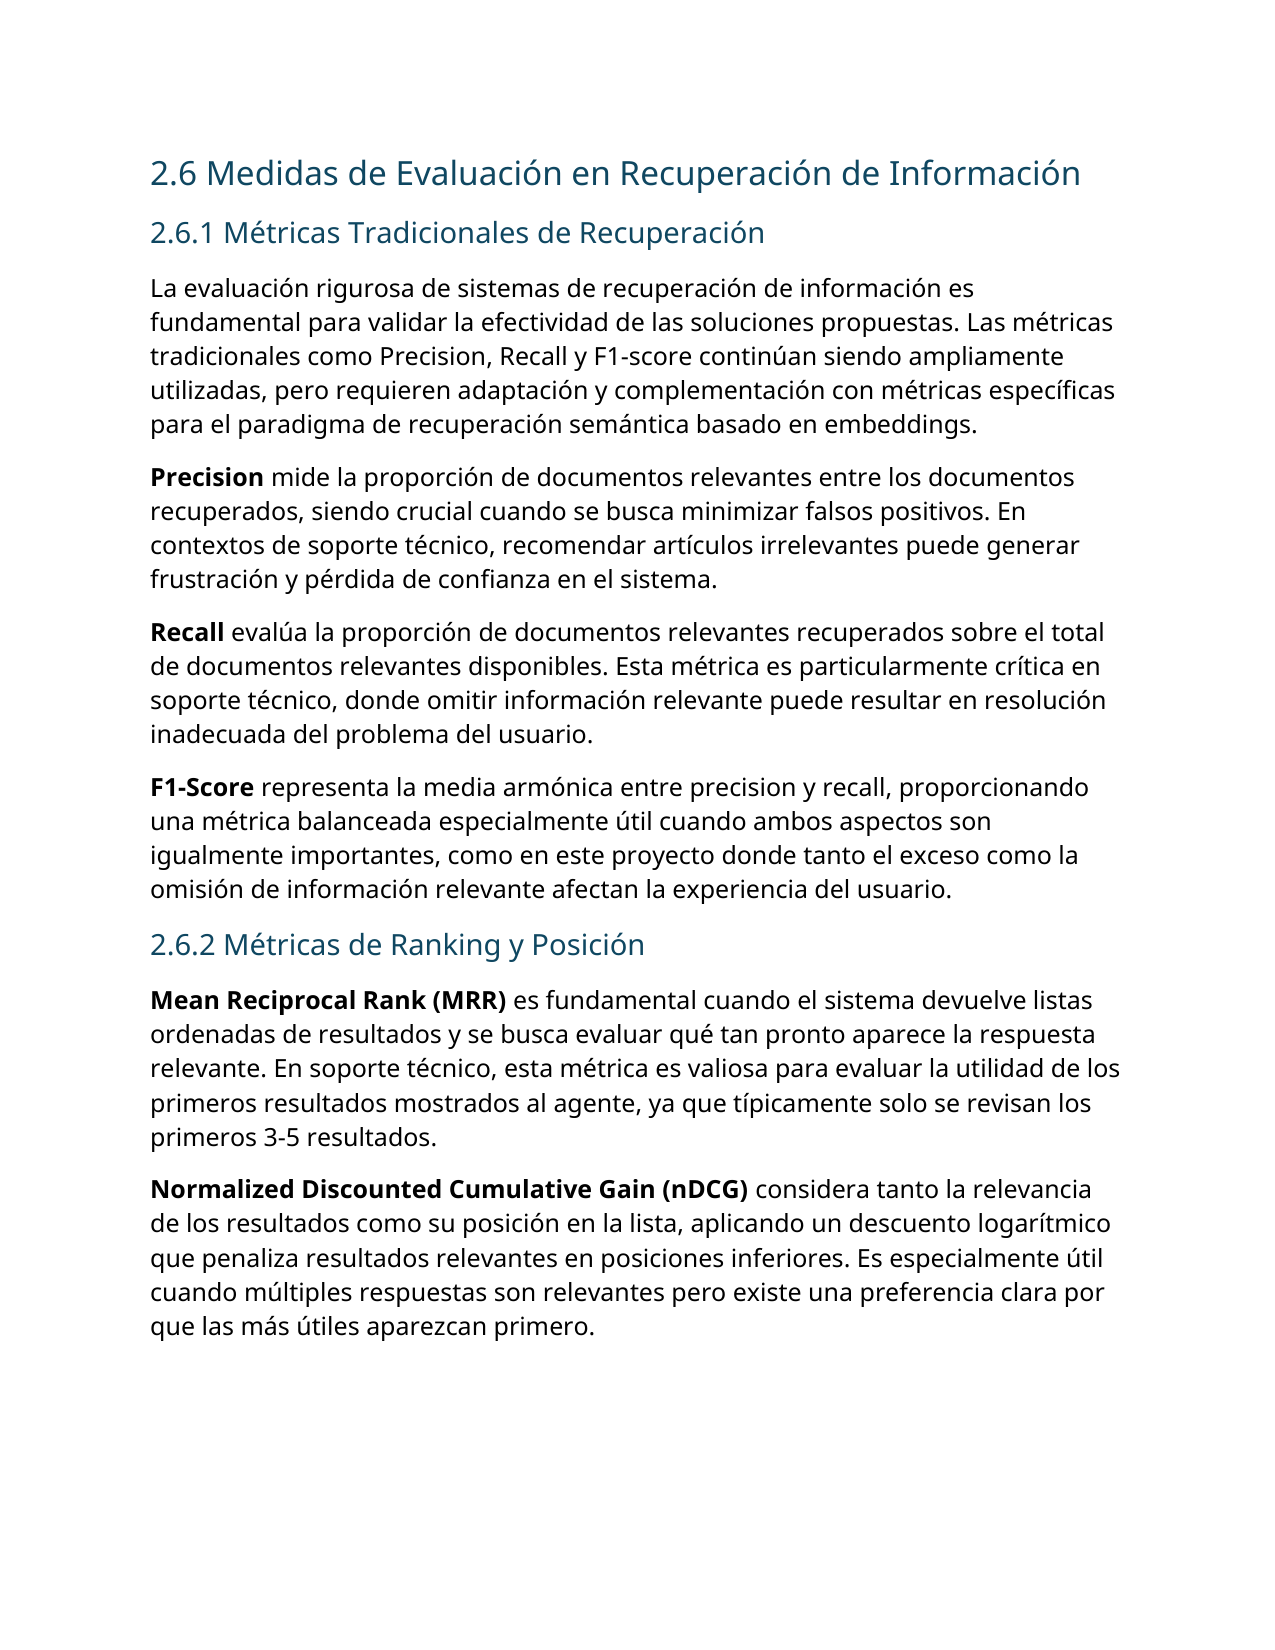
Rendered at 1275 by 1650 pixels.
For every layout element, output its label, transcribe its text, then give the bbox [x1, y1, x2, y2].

subtitle 2.6 Medidas de Evaluación en Recuperación de Información [150, 150, 1125, 195]
subtitle 2.6.1 Métricas Tradicionales de Recuperación [150, 212, 1125, 252]
text Precision mide la proporción de documentos relevantes entre los documentos recuperados, siendo crucial cuando se busca minimizar falsos positivos. En contextos de soporte técnico, recomendar artículos irrelevantes puede generar frustración y pérdida de confianza en el sistema. [150, 459, 1125, 596]
text Recall evalúa la proporción de documentos relevantes recuperados sobre el total de documentos relevantes disponibles. Esta métrica es particularmente crítica en soporte técnico, donde omitir información relevante puede resultar en resolución inadecuada del problema del usuario. [150, 614, 1125, 751]
text Normalized Discounted Cumulative Gain (nDCG) considera tanto la relevancia de los resultados como su posición en la lista, aplicando un descuento logarítmico que penaliza resultados relevantes en posiciones inferiores. Es especialmente útil cuando múltiples respuestas son relevantes pero existe una preferencia clara por que las más útiles aparezcan primero. [150, 1172, 1125, 1342]
text La evaluación rigurosa de sistemas de recuperación de información es fundamental para validar la efectividad de las soluciones propuestas. Las métricas tradicionales como Precision, Recall y F1-score continúan siendo ampliamente utilizadas, pero requieren adaptación y complementación con métricas específicas para el paradigma de recuperación semántica basado en embeddings. [150, 271, 1125, 441]
subtitle 2.6.2 Métricas de Ranking y Posición [150, 924, 1125, 964]
text Mean Reciprocal Rank (MRR) es fundamental cuando el sistema devuelve listas ordenadas de resultados y se busca evaluar qué tan pronto aparece la respuesta relevante. En soporte técnico, esta métrica es valiosa para evaluar la utilidad de los primeros resultados mostrados al agente, ya que típicamente solo se revisan los primeros 3-5 resultados. [150, 983, 1125, 1153]
text F1-Score representa la media armónica entre precision y recall, proporcionando una métrica balanceada especialmente útil cuando ambos aspectos son igualmente importantes, como en este proyecto donde tanto el exceso como la omisión de información relevante afectan la experiencia del usuario. [150, 769, 1125, 906]
